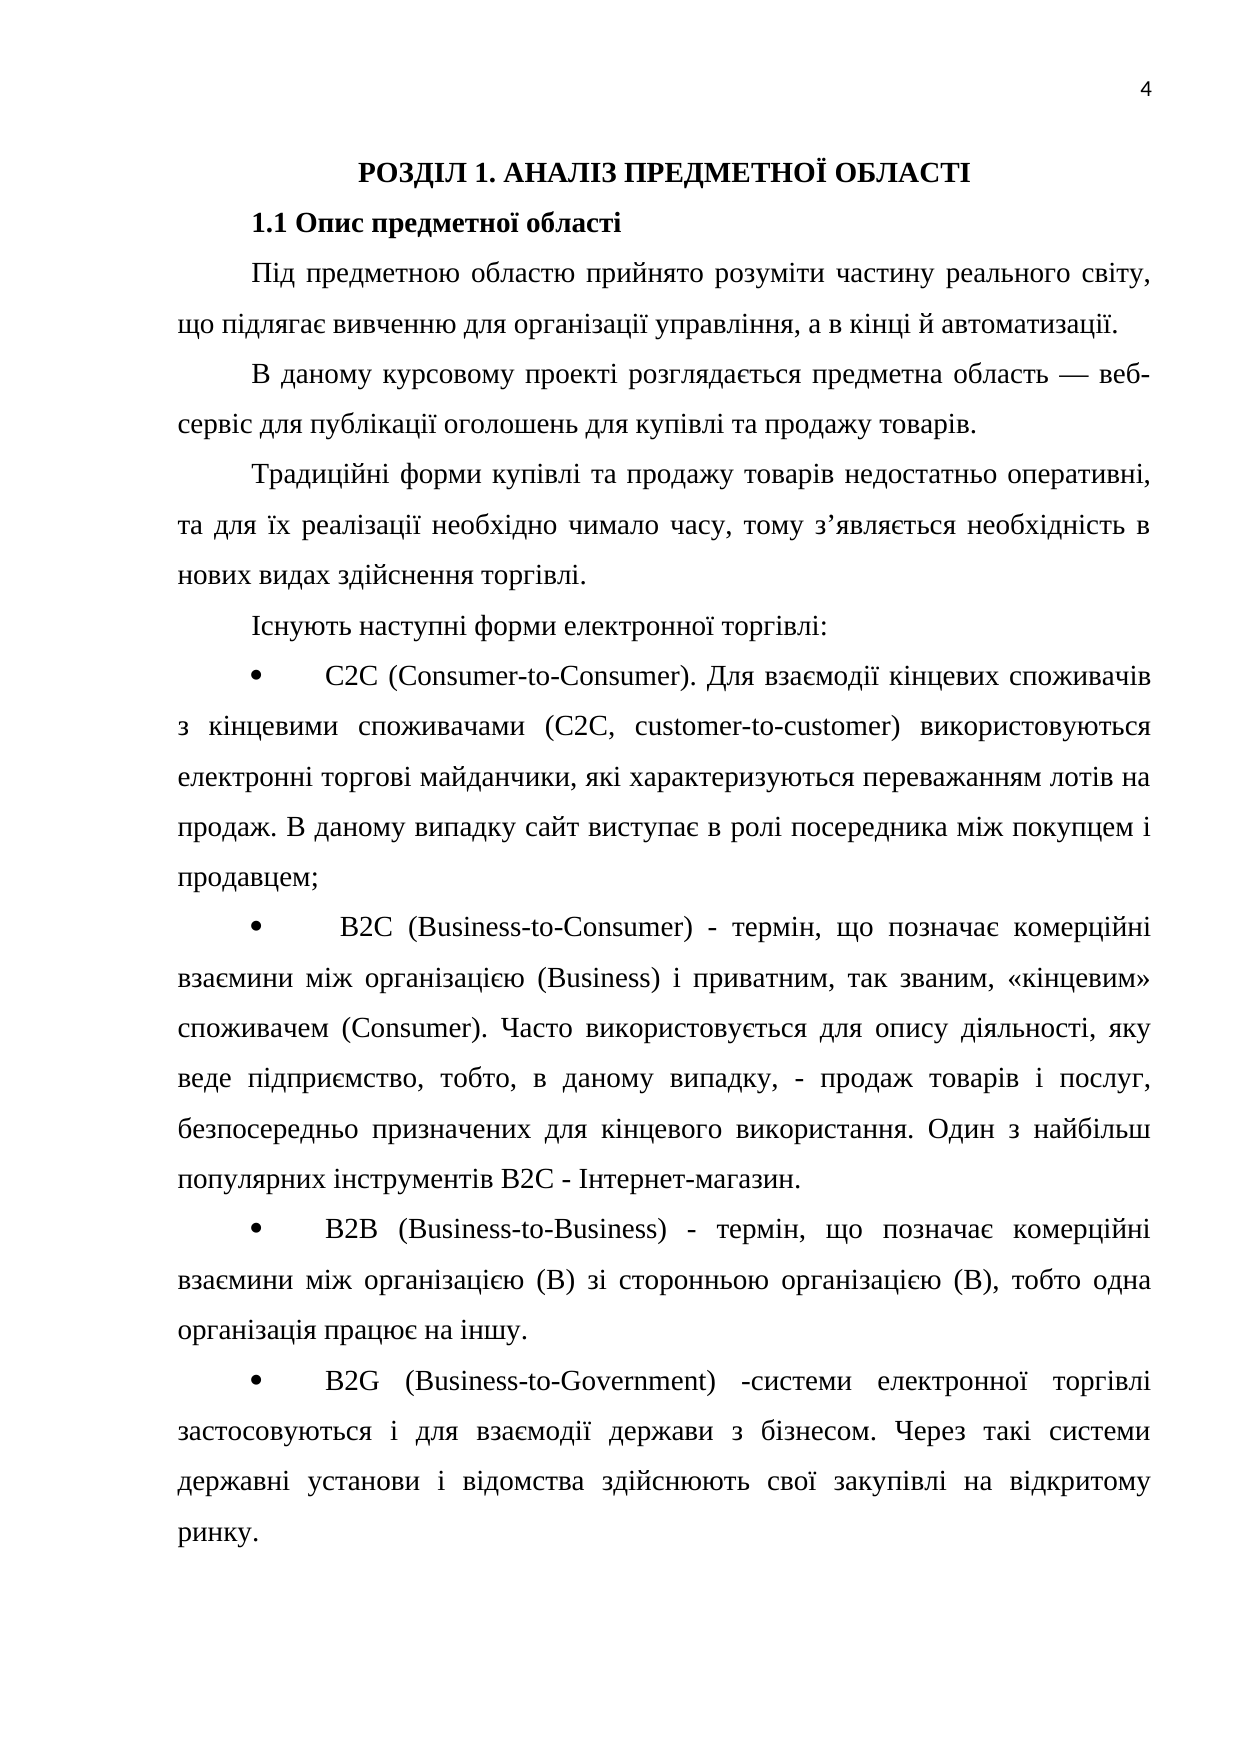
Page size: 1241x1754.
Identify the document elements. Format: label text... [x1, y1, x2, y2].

text Під предметною областю прийнято розуміти частину реального світу, що підлягає вивченню для організації управління, а в кінці й автоматизації. [177, 255, 1152, 339]
list B2B (Business-to-Business) - термін, що позначає комерційні взаємини між організацією (B) зі сторонньою організацією (B), тобто одна організація працює на іншу. [177, 1212, 1152, 1346]
list B2C (Business-to-Consumer) - термін, що позначає комерційні взаємини між організацією (Business) і приватним, так званим, «кінцевим» споживачем (Consumer). Часто використовується для опису діяльності, яку веде підприємство, тобто, в даному випадку, - продаж товарів і послуг, безпосередньо призначених для кінцевого використання. Один з найбільш популярних інструментів B2C - Інтернет-магазин. [177, 909, 1152, 1195]
text Існують наступні форми електронної торгівлі: [177, 608, 1152, 641]
list C2C (Consumer-to-Consumer). Для взаємодії кінцевих споживачів з кінцевими споживачами (C2C, customer-to-customer) використовуються електронні торгові майданчики, які характеризуються переважанням лотів на продаж. В даному випадку сайт виступає в ролі посередника між покупцем і продавцем; [177, 658, 1152, 893]
text Традиційні форми купівлі та продажу товарів недостатньо оперативні, та для їх реалізації необхідно чимало часу, тому з’являється необхідність в нових видах здійснення торгівлі. [177, 457, 1152, 591]
text В даному курсовому проекті розглядається предметна область — веб-сервіс для публікації оголошень для купівлі та продажу товарів. [177, 356, 1152, 440]
subtitle РОЗДІЛ 1. АНАЛІЗ ПРЕДМЕТНОЇ ОБЛАСТІ [177, 155, 1152, 188]
list B2G (Business-to-Government) -системи електронної торгівлі застосовуються і для взаємодії держави з бізнесом. Через такі системи державні установи і відомства здійснюють свої закупівлі на відкритому ринку. [177, 1363, 1152, 1547]
list 1.1 Опис предметної області [251, 205, 1152, 239]
